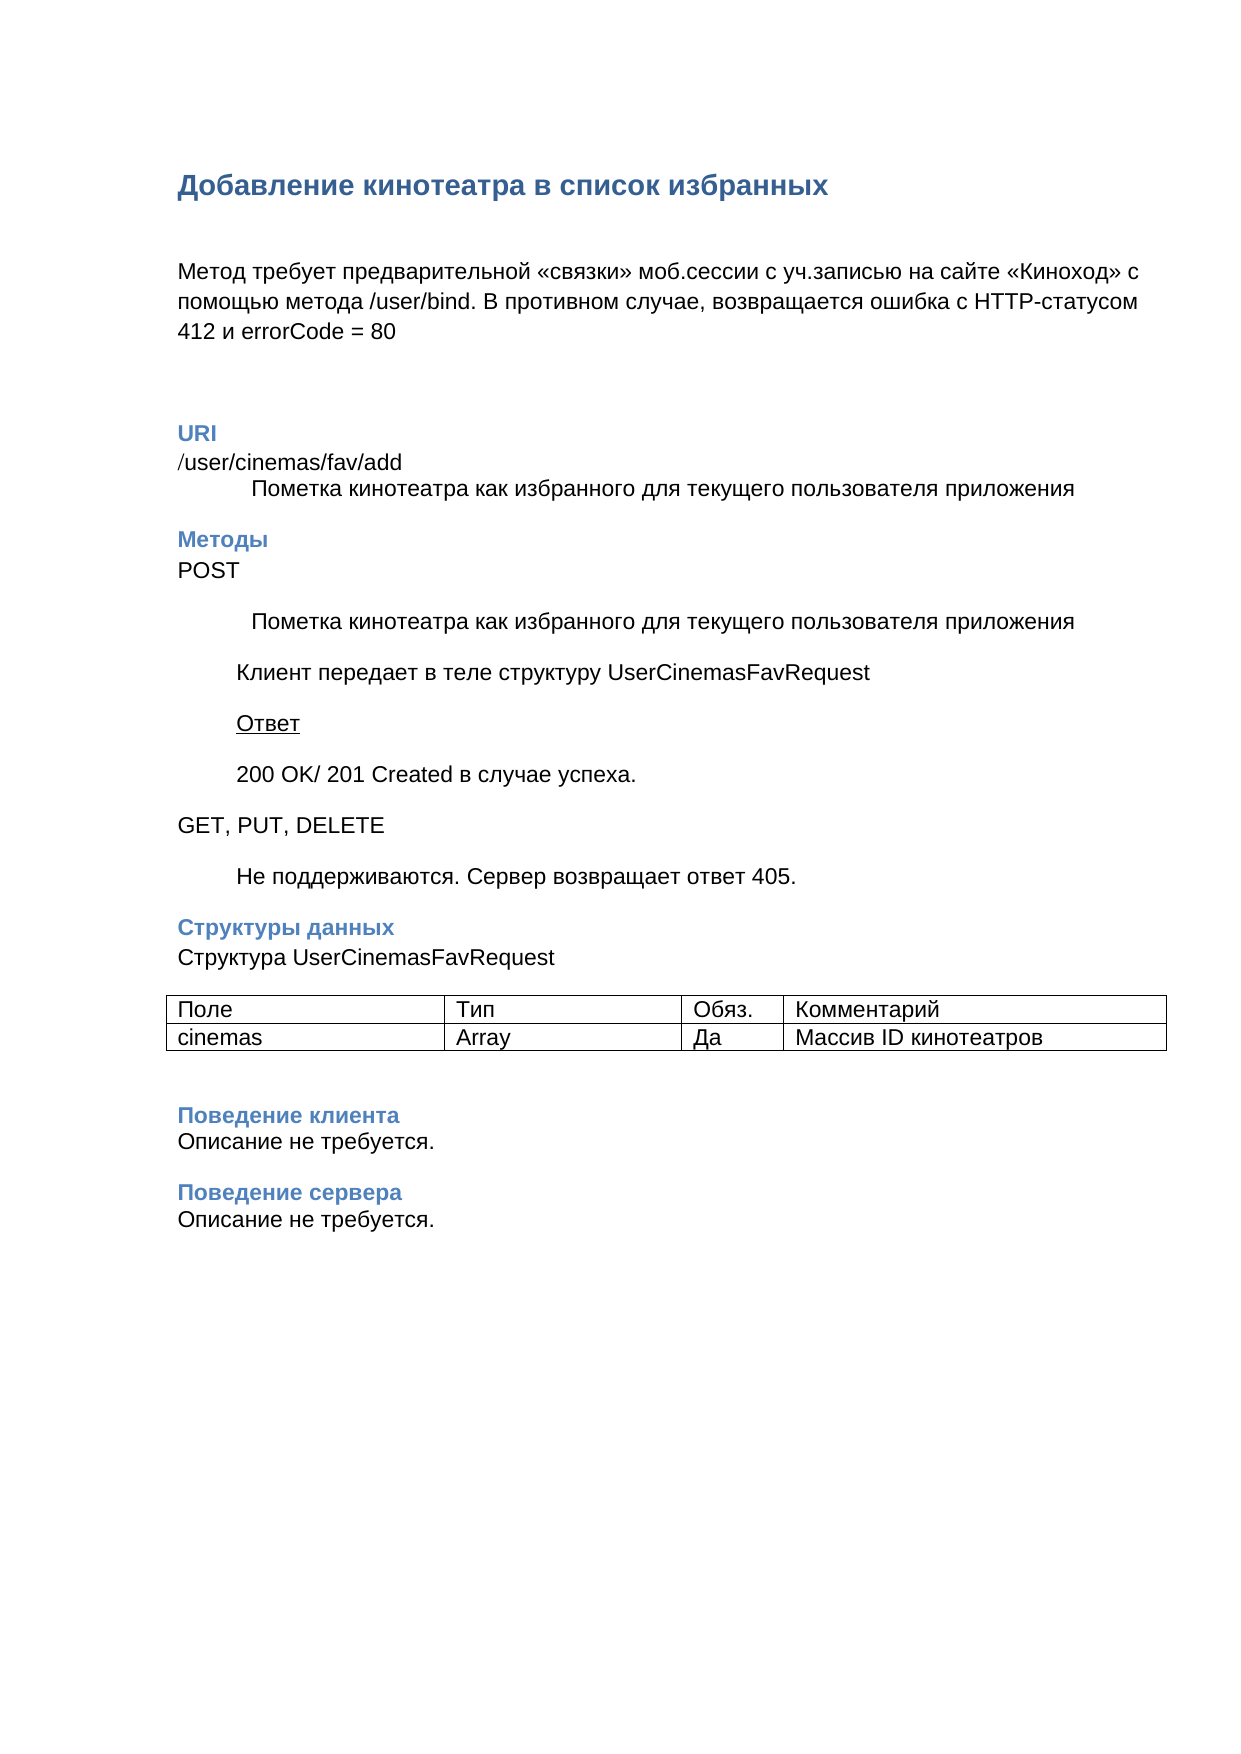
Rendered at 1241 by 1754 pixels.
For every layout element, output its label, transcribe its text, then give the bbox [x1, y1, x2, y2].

table_cell Да [682, 1024, 783, 1050]
text Описание не требуется. [177, 1128, 1152, 1155]
text Метод требует предварительной «связки» моб.сессии с уч.записью на сайте «Киноход» с помощью метода /user/bind. В противном случае, возвращается ошибка с HTTP-статусом 412 и errorCode = 80 [177, 258, 1152, 344]
table_cell Массив ID кинотеатров [784, 1024, 1166, 1050]
text Структура UserCinemasFavRequest [177, 944, 1152, 970]
text Клиент передает в теле структуру UserCinemasFavRequest [236, 659, 1152, 685]
text /user/cinemas/fav/add [177, 447, 1152, 475]
text Описание не требуется. [177, 1206, 1152, 1232]
table_header Тип [445, 996, 681, 1022]
text Не поддерживаются. Сервер возвращает ответ 405. [177, 863, 1152, 889]
subtitle Структуры данных [177, 914, 1152, 940]
subtitle Поведение клиента [177, 1102, 1152, 1128]
table_cell cinemas [167, 1024, 444, 1050]
text 200 OK/ 201 Created в случае успеха. [236, 761, 1152, 787]
table_header Обяз. [682, 996, 783, 1022]
text Ответ [236, 710, 1152, 736]
table_header Комментарий [784, 996, 1166, 1022]
text POST [177, 557, 1152, 583]
subtitle Поведение сервера [177, 1179, 1152, 1206]
text Пометка кинотеатра как избранного для текущего пользователя приложения [177, 475, 1152, 502]
text Пометка кинотеатра как избранного для текущего пользователя приложения [177, 608, 1152, 634]
subtitle URI [177, 420, 1152, 447]
table_cell Array [445, 1024, 681, 1050]
subtitle Добавление кинотеатра в список избранных [177, 168, 1152, 202]
table_header Поле [167, 996, 444, 1022]
subtitle Методы [177, 526, 1152, 553]
text GET, PUT, DELETE [177, 812, 1152, 838]
